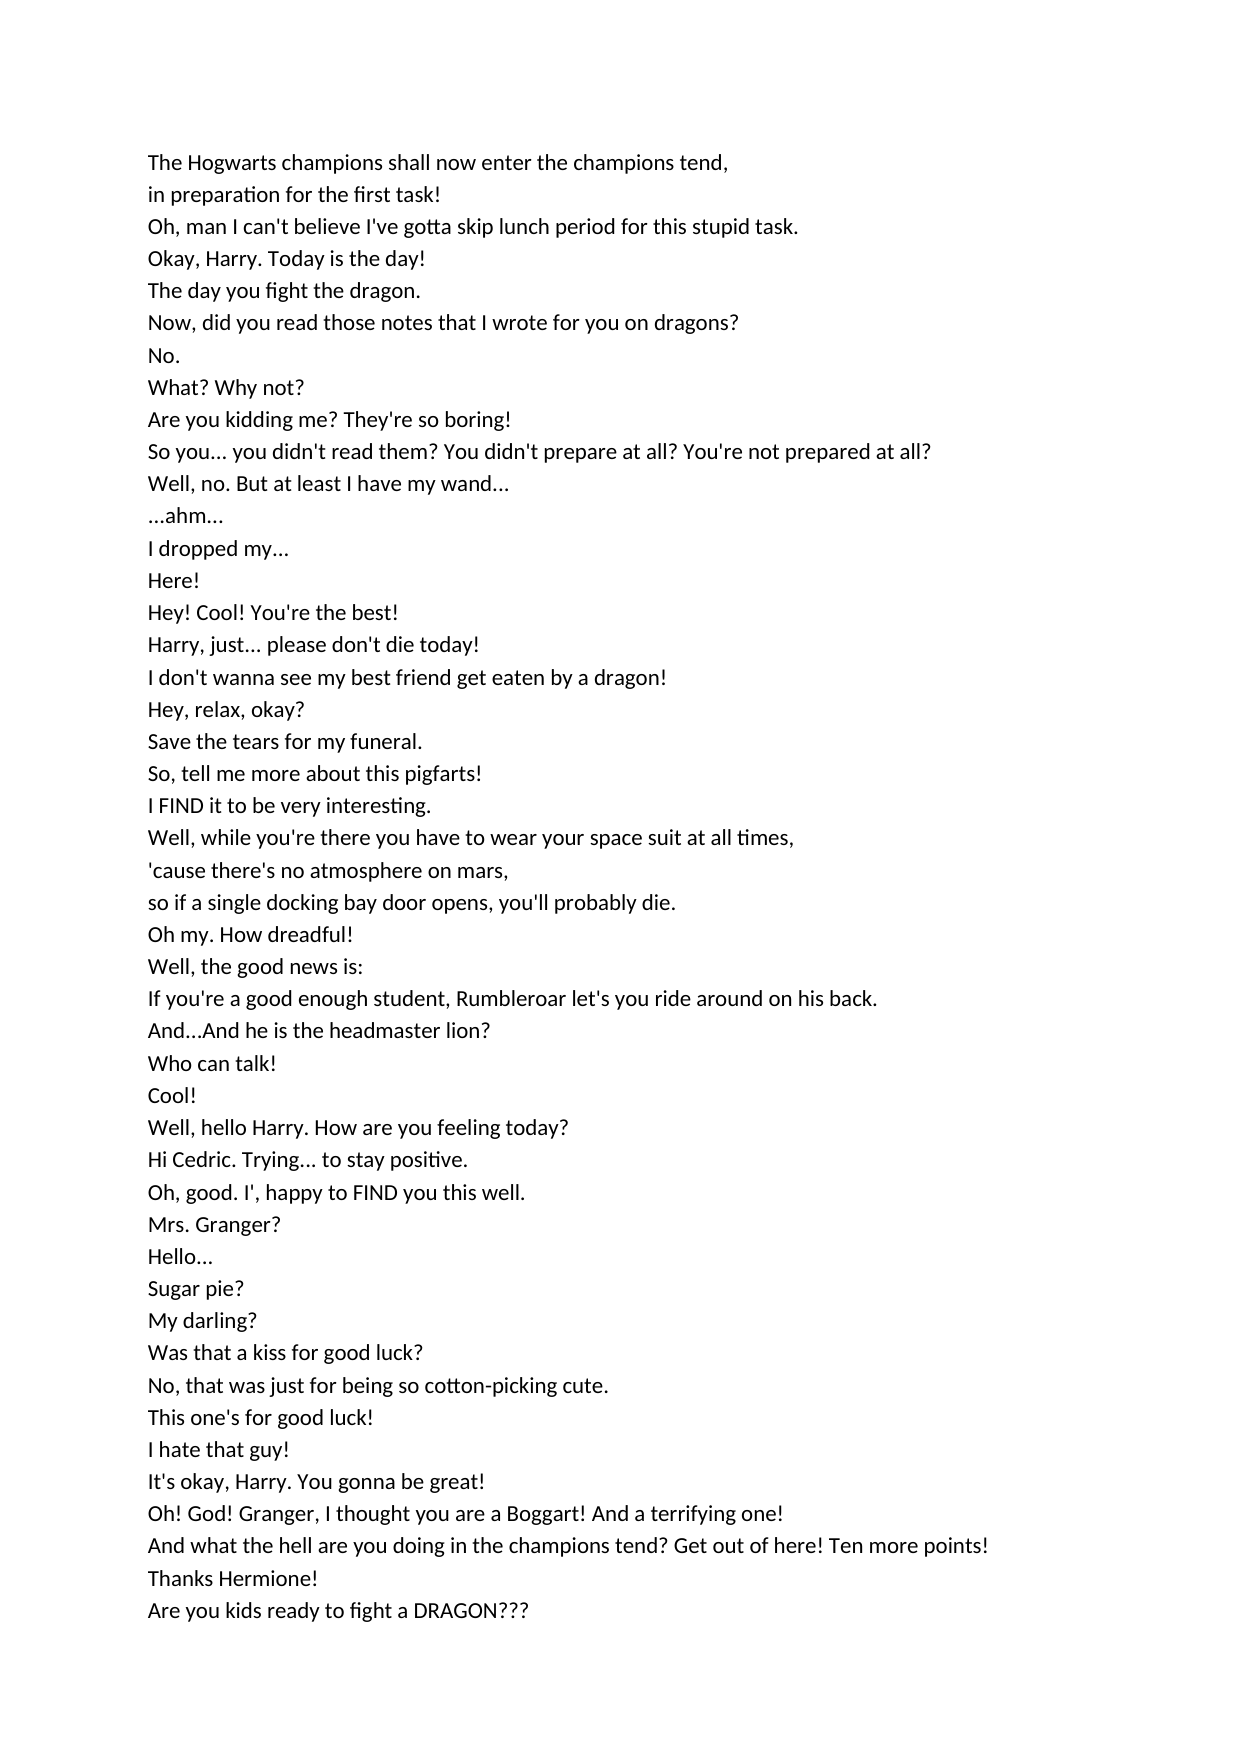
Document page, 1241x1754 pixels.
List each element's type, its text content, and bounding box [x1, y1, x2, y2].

text Who can talk! [148, 1049, 1093, 1077]
text Are you kidding me? They're so boring! [148, 405, 1093, 433]
text Here! [148, 566, 1093, 594]
text I hate that guy! [148, 1435, 1093, 1463]
text This one's for good luck! [148, 1403, 1093, 1431]
text Okay, Harry. Today is the day! [148, 244, 1093, 272]
text Well, hello Harry. How are you feeling today? [148, 1113, 1093, 1141]
text 'cause there's no atmosphere on mars, [148, 856, 1093, 884]
text ...ahm... [148, 502, 1093, 530]
text Well, no. But at least I have my wand... [148, 469, 1093, 497]
text Hey, relax, okay? [148, 695, 1093, 723]
text So you... you didn't read them? You didn't prepare at all? You're not prepared at all? [148, 437, 1093, 465]
text Harry, just... please don't die today! [148, 630, 1093, 658]
text Was that a kiss for good luck? [148, 1338, 1093, 1367]
text So, tell me more about this pigfarts! [148, 759, 1093, 787]
text The day you fight the dragon. [148, 276, 1093, 304]
text And what the hell are you doing in the champions tend? Get out of here! Ten more points! [148, 1532, 1093, 1560]
text Hi Cedric. Trying... to stay positive. [148, 1145, 1093, 1173]
text No. [148, 341, 1093, 369]
text Oh, good. I', happy to FIND you this well. [148, 1178, 1093, 1206]
text Well, the good news is: [148, 952, 1093, 980]
text Cool! [148, 1081, 1093, 1109]
text What? Why not? [148, 373, 1093, 401]
text Hello... [148, 1242, 1093, 1270]
text I dropped my... [148, 534, 1093, 562]
text Save the tears for my funeral. [148, 727, 1093, 755]
text Oh my. How dreadful! [148, 920, 1093, 948]
text Mrs. Granger? [148, 1210, 1093, 1238]
text If you're a good enough student, Rumbleroar let's you ride around on his back. [148, 984, 1093, 1012]
text Oh, man I can't believe I've gotta skip lunch period for this stupid task. [148, 212, 1093, 240]
text I FIND it to be very interesting. [148, 791, 1093, 819]
text Oh! God! Granger, I thought you are a Boggart! And a terrifying one! [148, 1499, 1093, 1527]
text Are you kids ready to fight a DRAGON??? [148, 1596, 1093, 1624]
text in preparation for the first task! [148, 180, 1093, 208]
text Well, while you're there you have to wear your space suit at all times, [148, 823, 1093, 852]
text I don't wanna see my best friend get eaten by a dragon! [148, 663, 1093, 691]
text It's okay, Harry. You gonna be great! [148, 1467, 1093, 1495]
text Now, did you read those notes that I wrote for you on dragons? [148, 308, 1093, 337]
text No, that was just for being so cotton-picking cute. [148, 1371, 1093, 1399]
text so if a single docking bay door opens, you'll probably die. [148, 888, 1093, 916]
text My darling? [148, 1306, 1093, 1334]
text Hey! Cool! You're the best! [148, 598, 1093, 626]
text And...And he is the headmaster lion? [148, 1017, 1093, 1045]
text The Hogwarts champions shall now enter the champions tend, [148, 148, 1093, 176]
text Thanks Hermione! [148, 1564, 1093, 1592]
text Sugar pie? [148, 1274, 1093, 1302]
